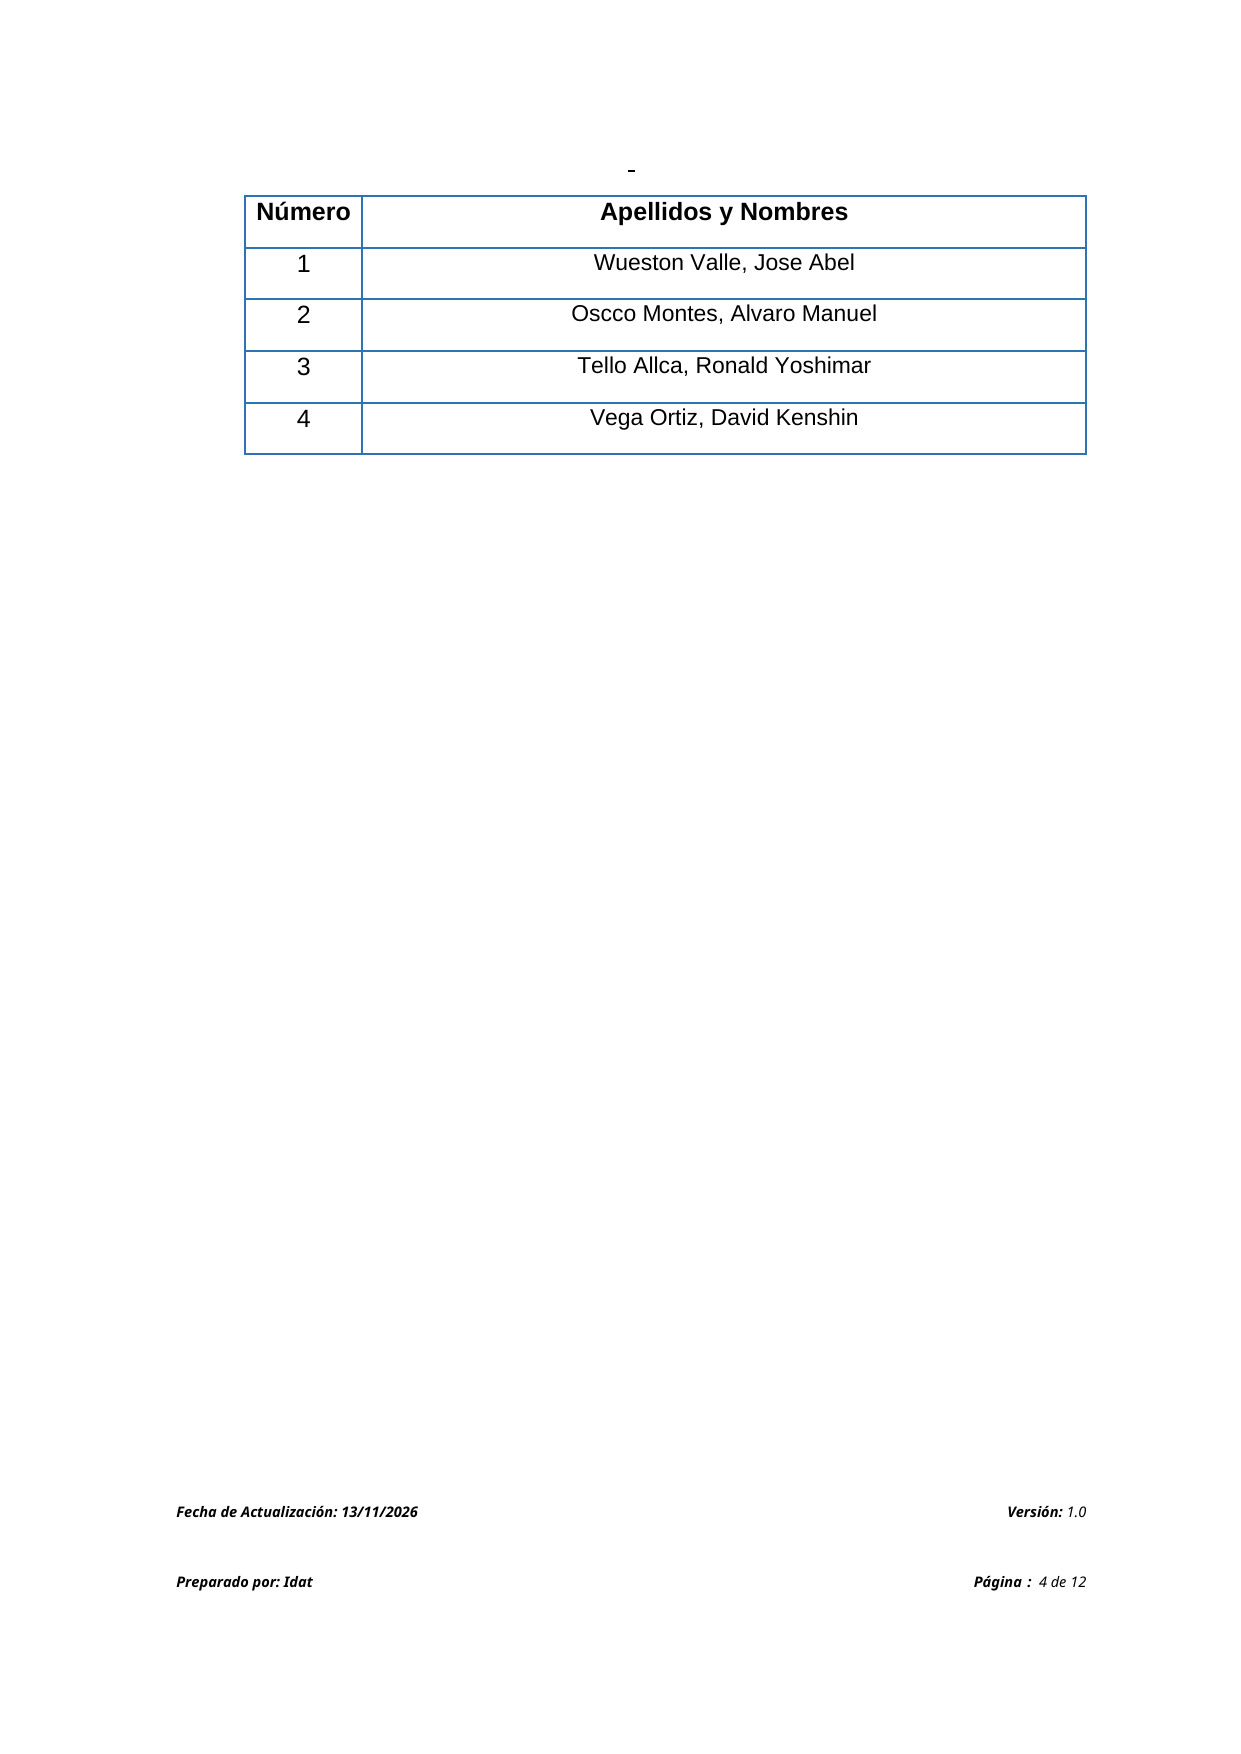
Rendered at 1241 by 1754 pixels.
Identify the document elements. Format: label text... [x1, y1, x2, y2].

table_cell Wueston Valle, Jose Abel [363, 249, 1085, 298]
table_cell 1 [246, 249, 361, 298]
table_header Apellidos y Nombres [363, 197, 1085, 247]
table_cell 3 [246, 352, 361, 402]
table_cell 4 [246, 404, 361, 453]
table_cell Vega Ortiz, David Kenshin [363, 404, 1085, 453]
table_cell Tello Allca, Ronald Yoshimar [363, 352, 1085, 402]
table_cell 2 [246, 300, 361, 350]
table_cell Oscco Montes, Alvaro Manuel [363, 300, 1085, 350]
table_header Número [246, 197, 361, 247]
